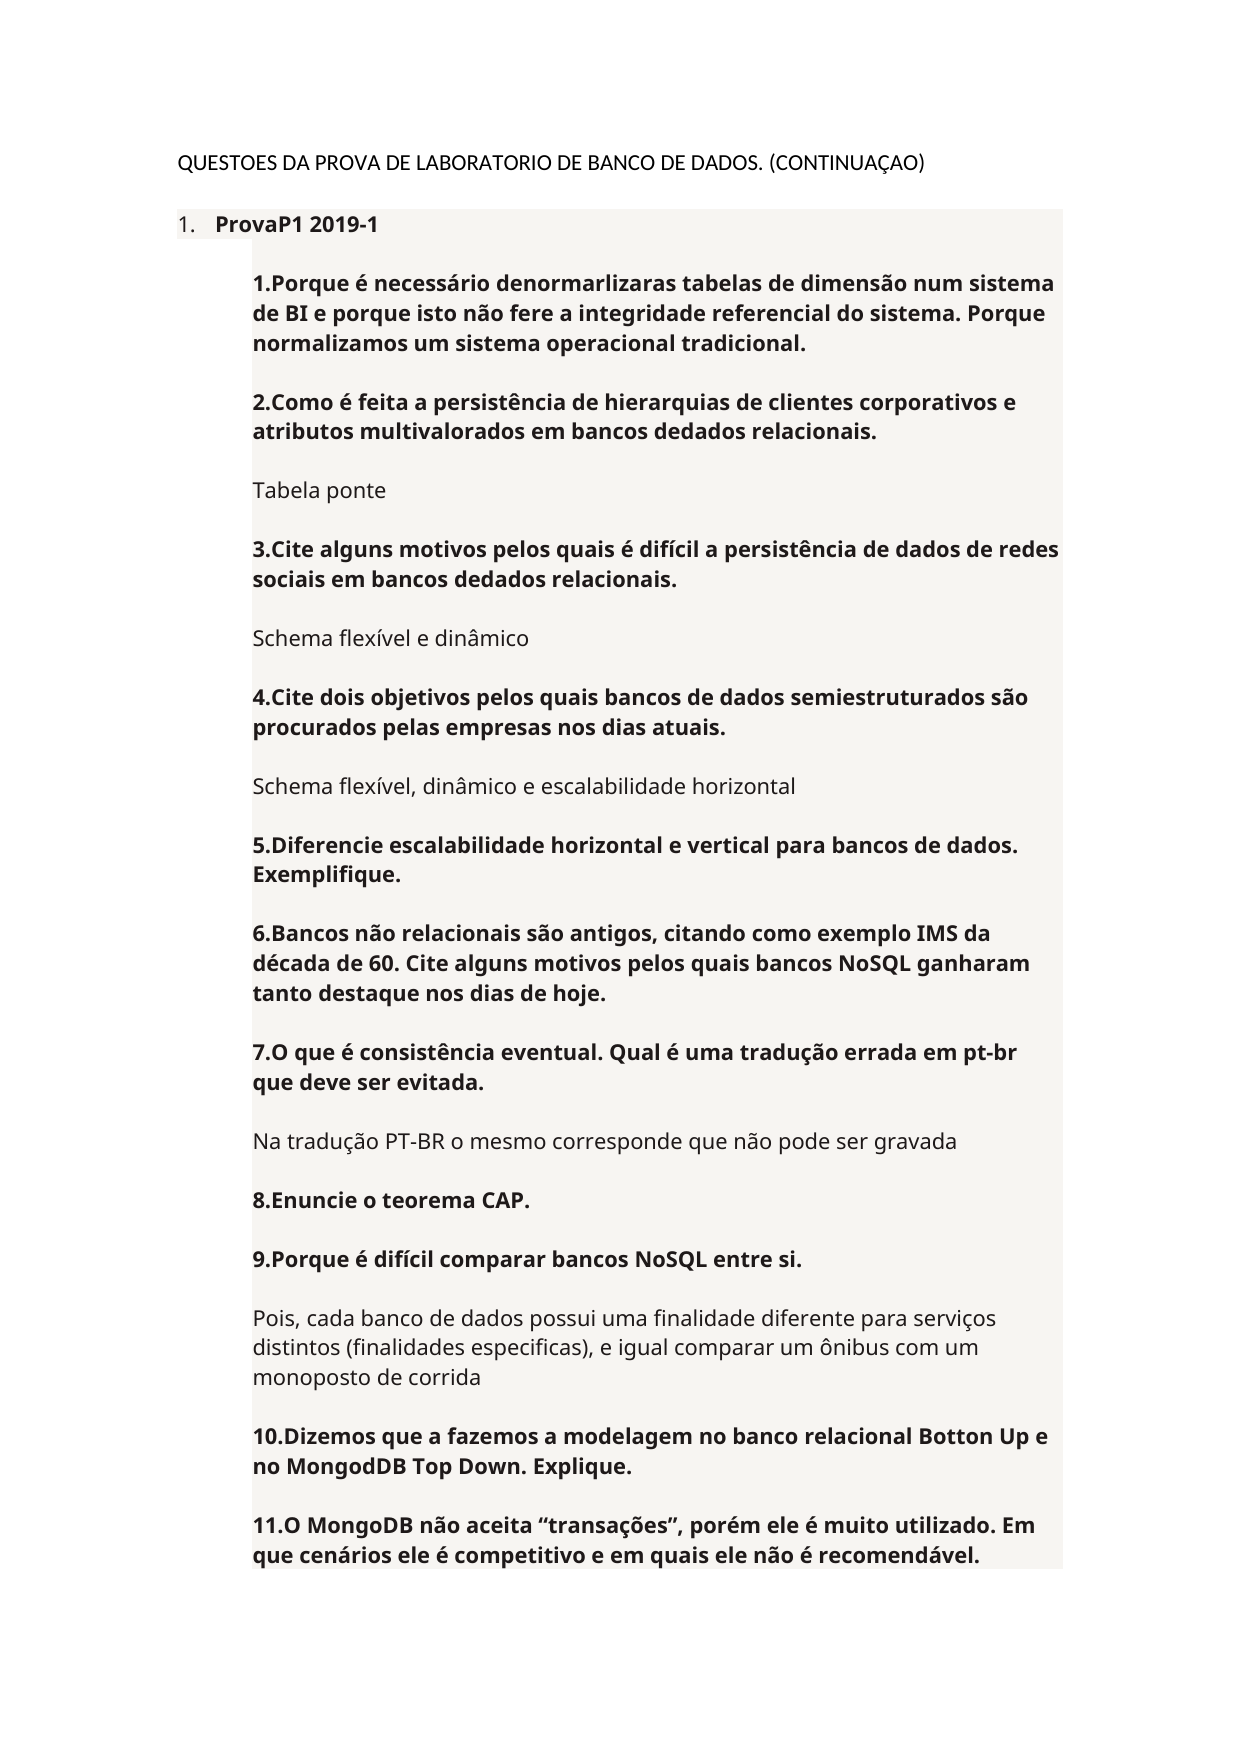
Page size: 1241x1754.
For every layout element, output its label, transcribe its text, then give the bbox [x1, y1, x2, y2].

text Schema flexível e dinâmico [252, 623, 1063, 653]
text 3.Cite alguns motivos pelos quais é difícil a persistência de dados de redes sociais em bancos dedados relacionais. [252, 534, 1063, 594]
text 8.Enuncie o teorema CAP. [252, 1184, 1063, 1214]
list ProvaP1 2019-1 [177, 209, 1063, 239]
text 6.Bancos não relacionais são antigos, citando como exemplo IMS da década de 60. Cite alguns motivos pelos quais bancos NoSQL ganharam tanto destaque nos dias de hoje. [252, 918, 1063, 1008]
text QUESTOES DA PROVA DE LABORATORIO DE BANCO DE DADOS. (CONTINUAÇAO) [177, 148, 1063, 176]
text Tabela ponte [252, 475, 1063, 505]
text 7.O que é consistência eventual. Qual é uma tradução errada em pt-br que deve ser evitada. [252, 1037, 1063, 1096]
text 1.Porque é necessário denormarlizaras tabelas de dimensão num sistema de BI e porque isto não fere a integridade referencial do sistema. Porque normalizamos um sistema operacional tradicional. [252, 268, 1063, 357]
text 11.O MongoDB não aceita “transações”, porém ele é muito utilizado. Em que cenários ele é competitivo e em quais ele não é recomendável. [252, 1510, 1063, 1569]
text 9.Porque é difícil comparar bancos NoSQL entre si. [252, 1243, 1063, 1273]
text 4.Cite dois objetivos pelos quais bancos de dados semiestruturados são procurados pelas empresas nos dias atuais. [252, 682, 1063, 741]
text 10.Dizemos que a fazemos a modelagem no banco relacional Botton Up e no MongodDB Top Down. Explique. [252, 1421, 1063, 1481]
text Pois, cada banco de dados possui uma finalidade diferente para serviços distintos (finalidades especificas), e igual comparar um ônibus com um monoposto de corrida [252, 1302, 1063, 1392]
text 5.Diferencie escalabilidade horizontal e vertical para bancos de dados. Exemplifique. [252, 829, 1063, 889]
text 2.Como é feita a persistência de hierarquias de clientes corporativos e atributos multivalorados em bancos dedados relacionais. [252, 386, 1063, 446]
text Na tradução PT-BR o mesmo corresponde que não pode ser gravada [252, 1126, 1063, 1155]
text Schema flexível, dinâmico e escalabilidade horizontal [252, 771, 1063, 800]
